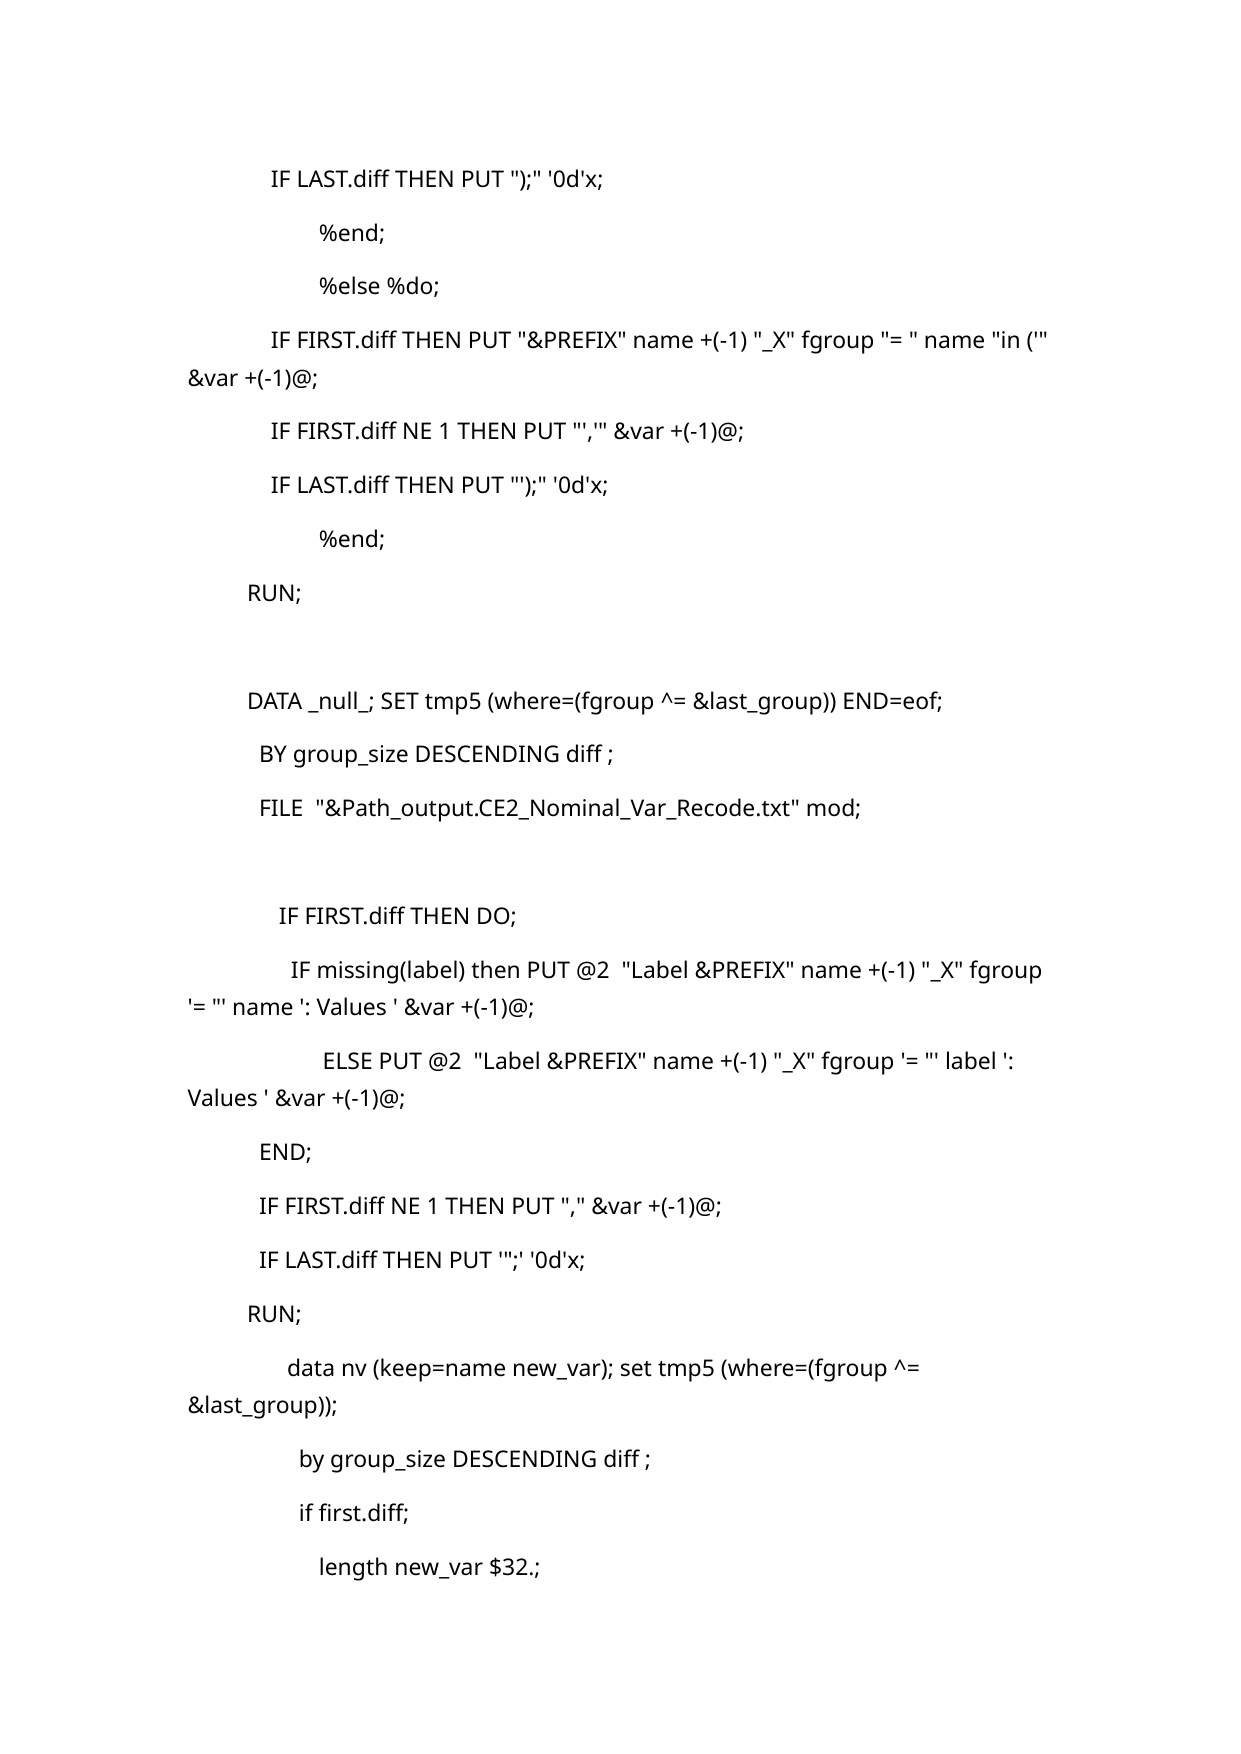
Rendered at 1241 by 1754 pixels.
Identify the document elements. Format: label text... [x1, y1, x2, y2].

text IF missing(label) then PUT @2 "Label &PREFIX" name +(-1) "_X" fgroup '= "' name ': Values ' &var +(-1)@; [187, 953, 1053, 1023]
text IF FIRST.diff THEN DO; [187, 899, 1053, 932]
text %end; [187, 522, 1053, 555]
text DATA _null_; SET tmp5 (where=(fgroup ^= &last_group)) END=eof; [187, 684, 1053, 716]
text BY group_size DESCENDING diff ; [187, 738, 1053, 770]
text data nv (keep=name new_var); set tmp5 (where=(fgroup ^= &last_group)); [187, 1351, 1053, 1421]
text FILE "&Path_output.CE2_Nominal_Var_Recode.txt" mod; [187, 792, 1053, 824]
text RUN; [187, 576, 1053, 609]
text if first.diff; [187, 1496, 1053, 1528]
text RUN; [187, 1297, 1053, 1329]
text IF LAST.diff THEN PUT ");" '0d'x; [187, 162, 1053, 194]
text END; [187, 1136, 1053, 1168]
text IF LAST.diff THEN PUT "');" '0d'x; [187, 468, 1053, 501]
text IF LAST.diff THEN PUT '";' '0d'x; [187, 1243, 1053, 1276]
text ELSE PUT @2 "Label &PREFIX" name +(-1) "_X" fgroup '= "' label ': Values ' &var +(-1)@; [187, 1044, 1053, 1114]
text %end; [187, 216, 1053, 248]
text length new_var $32.; [187, 1550, 1053, 1582]
text IF FIRST.diff NE 1 THEN PUT "','" &var +(-1)@; [187, 415, 1053, 447]
text %else %do; [187, 270, 1053, 302]
text IF FIRST.diff THEN PUT "&PREFIX" name +(-1) "_X" fgroup "= " name "in ('" &var +(-1)@; [187, 323, 1053, 393]
text IF FIRST.diff NE 1 THEN PUT "," &var +(-1)@; [187, 1189, 1053, 1222]
text by group_size DESCENDING diff ; [187, 1442, 1053, 1474]
